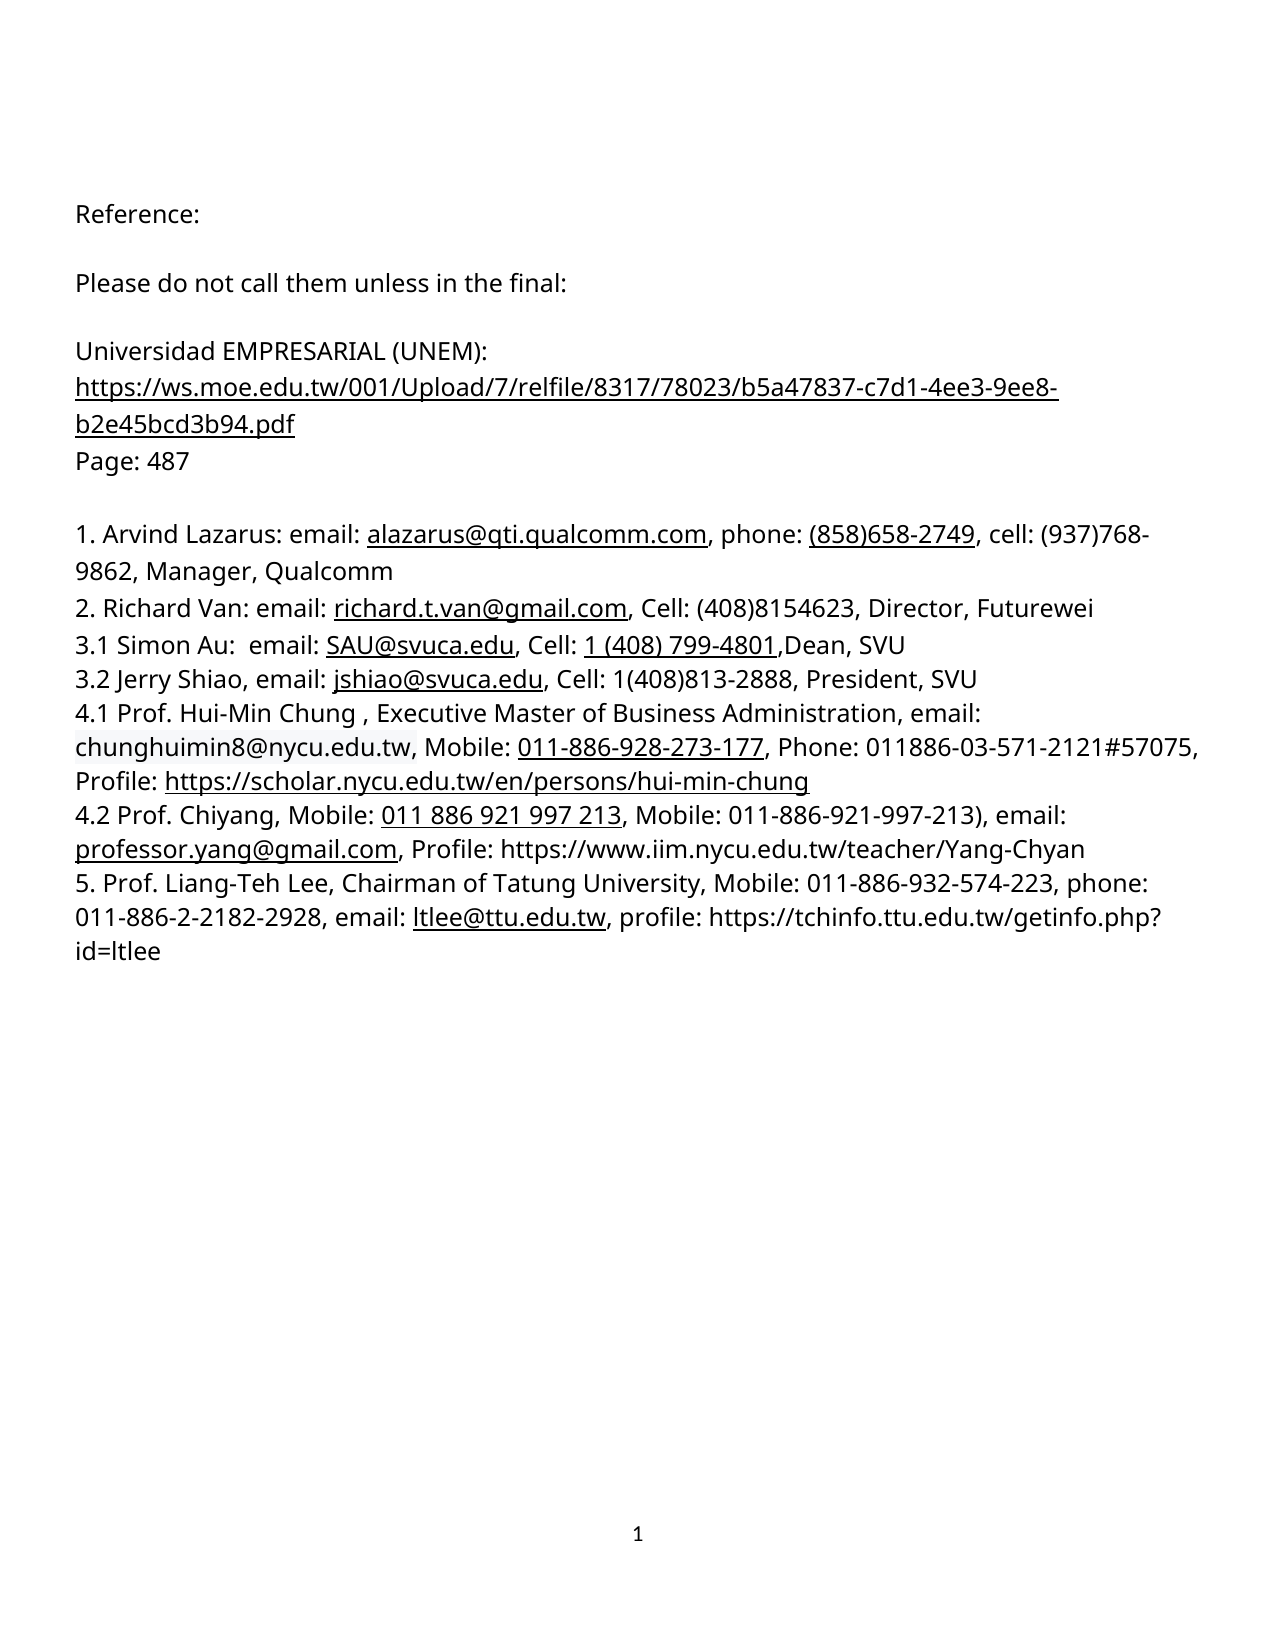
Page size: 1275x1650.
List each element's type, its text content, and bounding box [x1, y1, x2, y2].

text 1. Arvind Lazarus: email: alazarus@qti.qualcomm.com, phone: (858)658-2749, cell: (937)768-9862, Manager, Qualcomm [75, 517, 1200, 588]
text Page: 487 [75, 444, 1200, 478]
text https://ws.moe.edu.tw/001/Upload/7/relfile/8317/78023/b5a47837-c7d1-4ee3-9ee8-b2e45bcd3b94.pdf [75, 370, 1200, 441]
text Universidad EMPRESARIAL (UNEM): [75, 333, 1200, 367]
text 5. Prof. Liang-Teh Lee, Chairman of Tatung University, Mobile: 011-886-932-574-223, phone: 011-886-2-2182-2928, email: ltlee@ttu.edu.tw, profile: https://tchinfo.ttu.edu.tw/getinfo.php?id=ltlee [75, 866, 1200, 968]
text 3.1 Simon Au: email: SAU@svuca.edu, Cell: 1 (408) 799-4801,Dean, SVU [75, 627, 1200, 662]
text 2. Richard Van: email: richard.t.van@gmail.com, Cell: (408)8154623, Director, Futurewei [75, 591, 1200, 625]
text Reference: [75, 167, 1200, 231]
text 3.2 Jerry Shiao, email: jshiao@svuca.edu, Cell: 1(408)813-2888, President, SVU [75, 662, 1200, 696]
text 4.2 Prof. Chiyang, Mobile: 011 886 921 997 213, Mobile: 011-886-921-997-213), email: professor.yang@gmail.com, Profile: https://www.iim.nycu.edu.tw/teacher/Yang-Chyan [75, 798, 1200, 866]
text Please do not call them unless in the final: [75, 265, 1200, 299]
text 4.1 Prof. Hui-Min Chung , Executive Master of Business Administration, email: chunghuimin8@nycu.edu.tw, Mobile: 011-886-928-273-177, Phone: 011886-03-571-2121#57075, Profile: https://scholar.nycu.edu.tw/en/persons/hui-min-chung [75, 696, 1200, 798]
